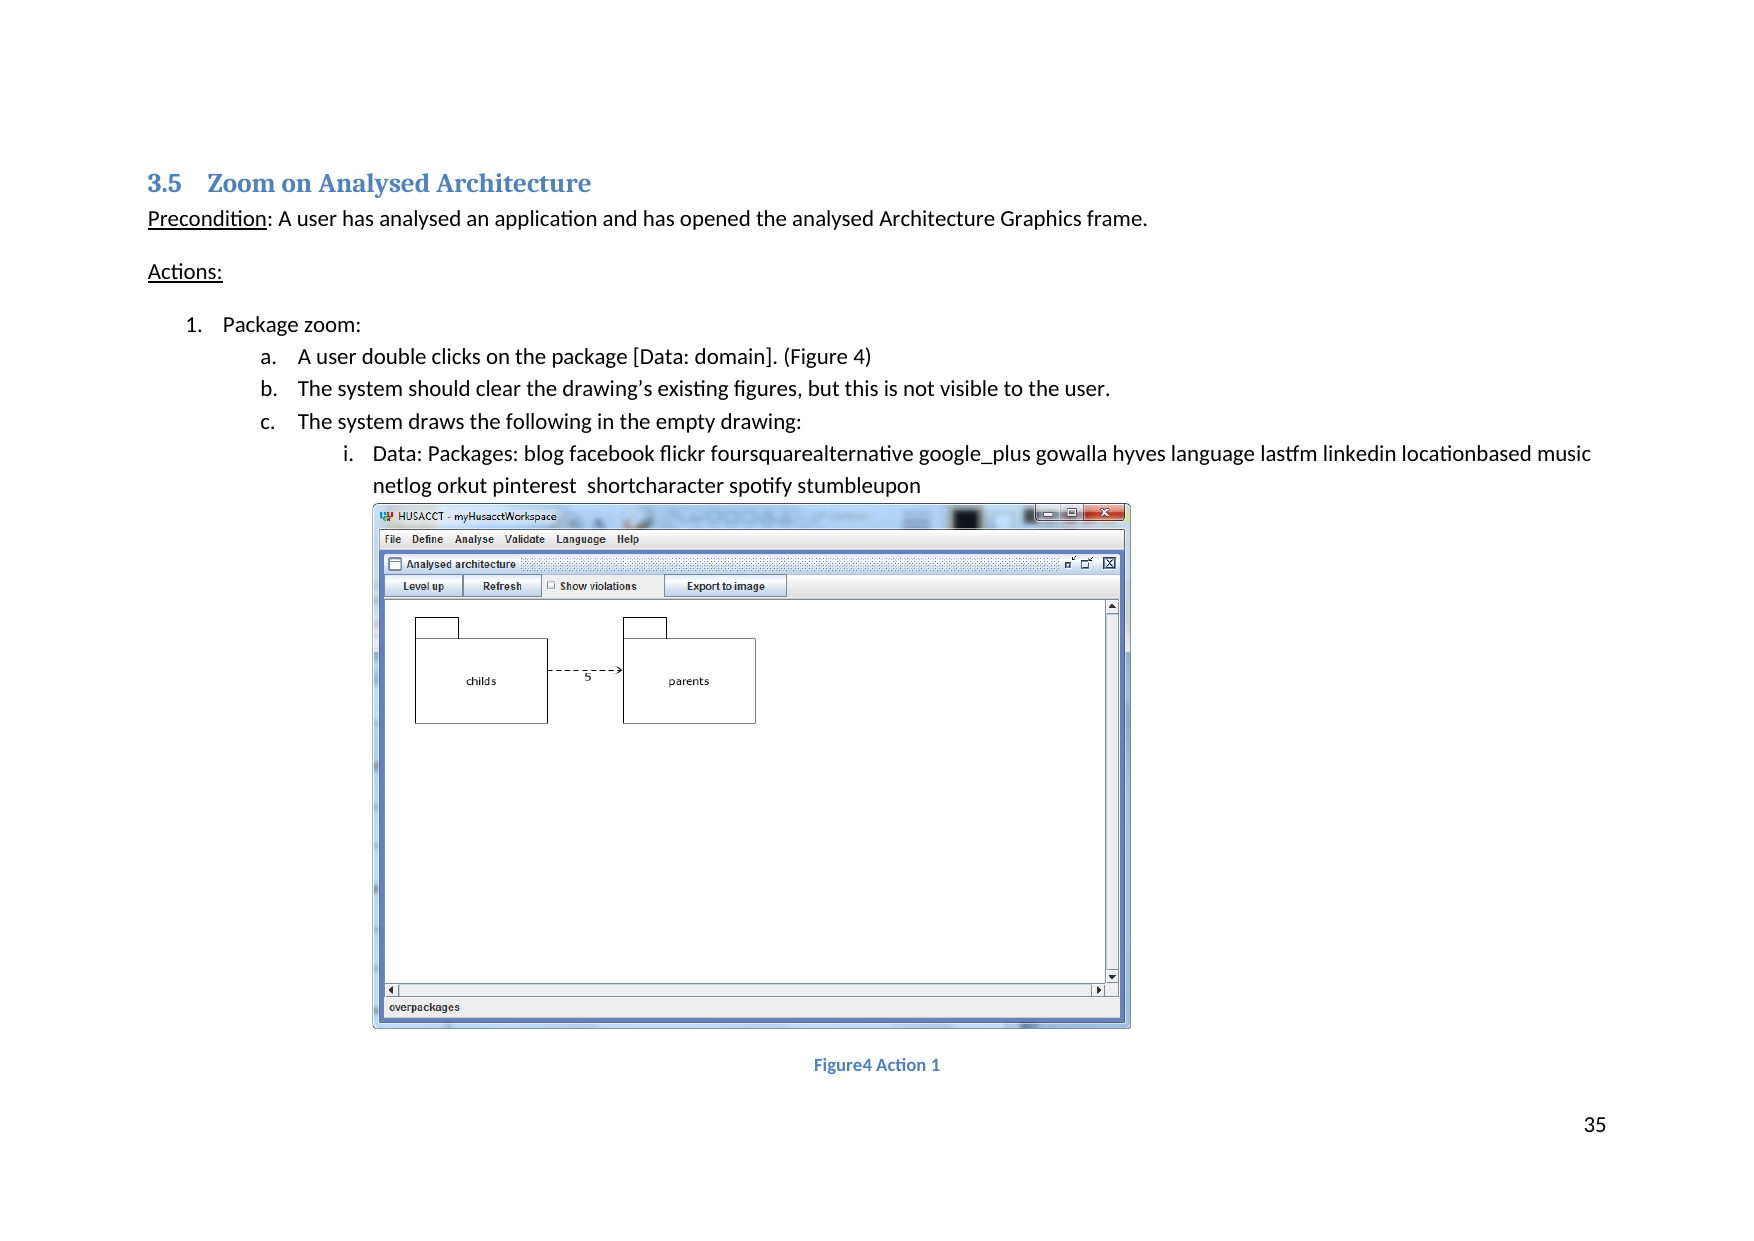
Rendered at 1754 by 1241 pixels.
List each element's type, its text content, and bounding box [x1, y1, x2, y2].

list The system draws the following in the empty drawing: [260, 407, 1606, 435]
text Actions: [148, 257, 1606, 285]
text Figure4 Action 1 [148, 1053, 1606, 1076]
list The system should clear the drawing’s existing figures, but this is not visible to the user. [260, 374, 1606, 403]
text Precondition: A user has analysed an application and has opened the analysed Architecture Graphics frame. [148, 204, 1606, 232]
list Package zoom: [185, 310, 1606, 338]
subtitle Zoom on Analysed Architecture [148, 168, 1606, 199]
list A user double clicks on the package [Data: domain]. (Figure 4) [260, 342, 1606, 370]
picture [372, 503, 1131, 1029]
